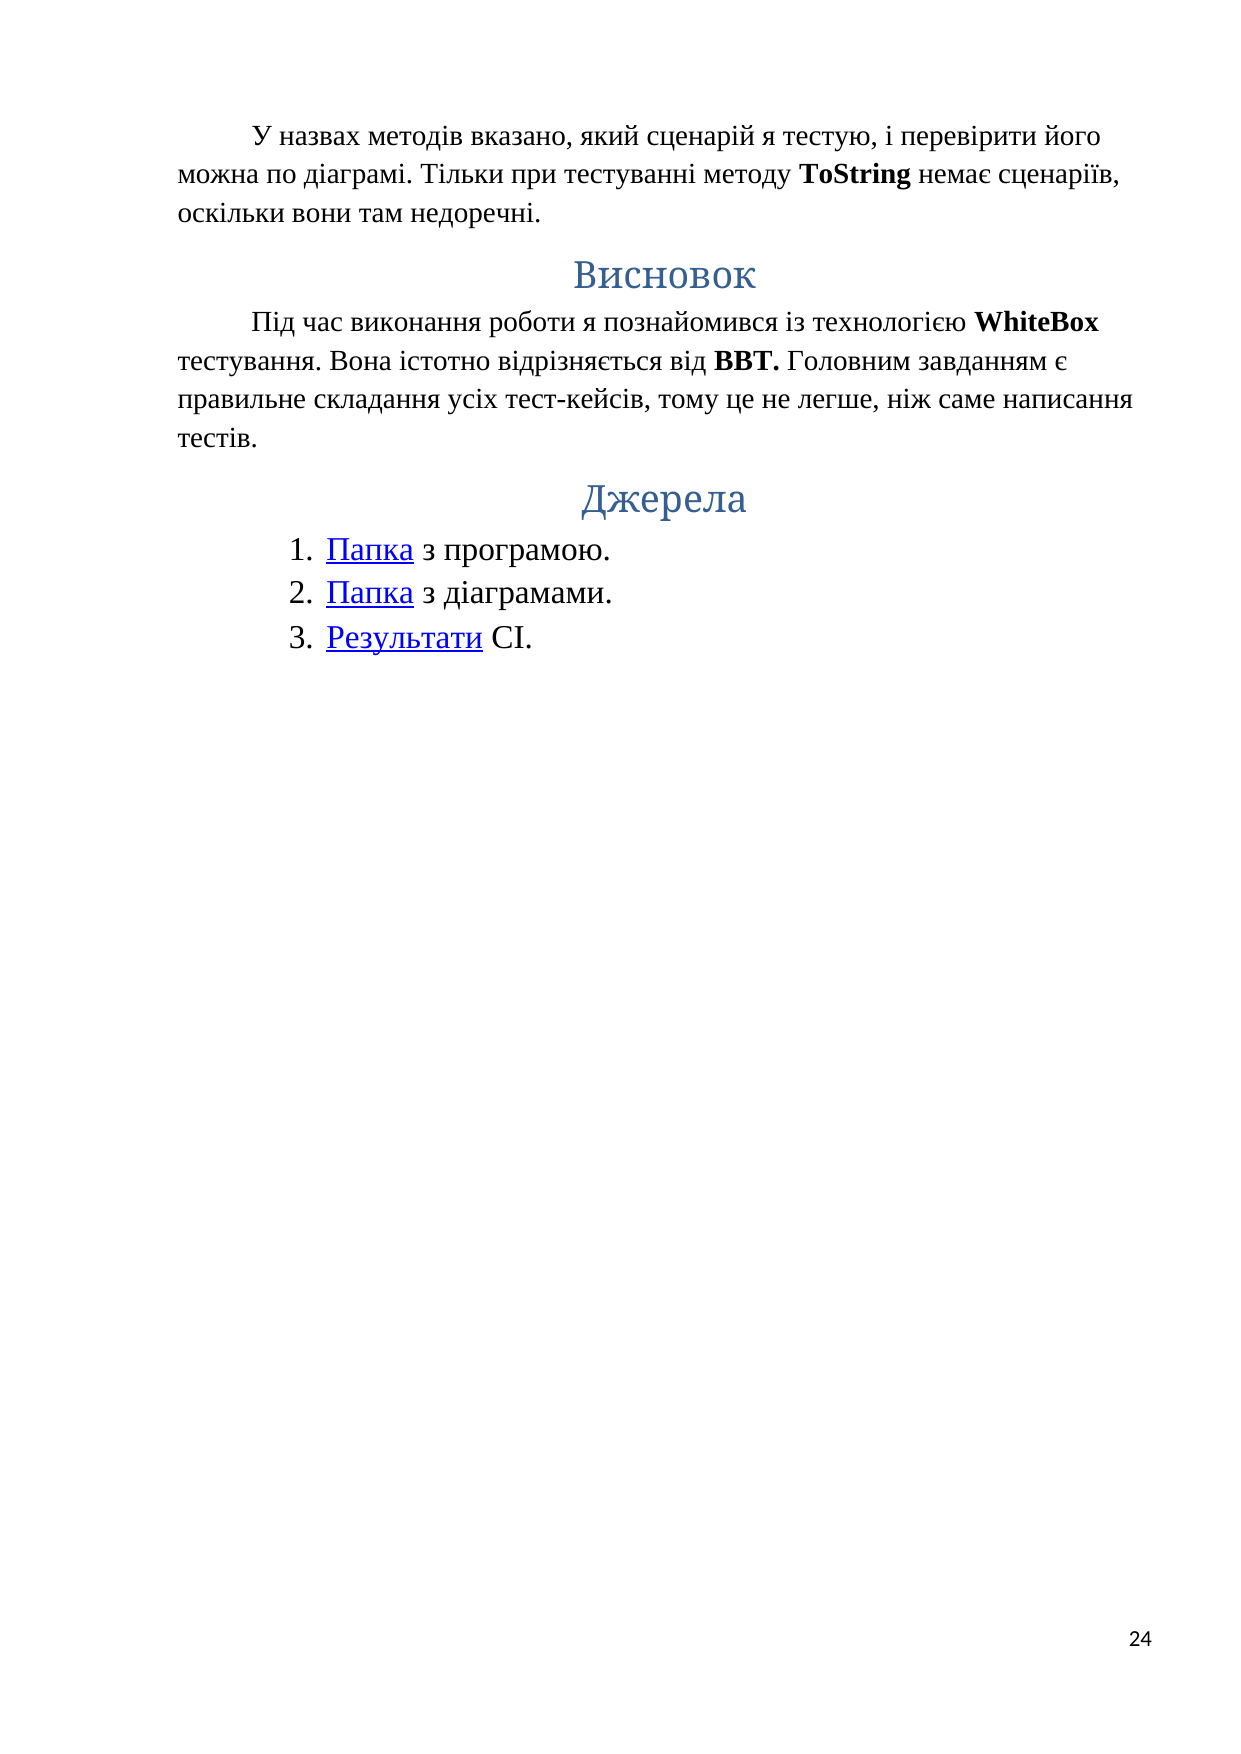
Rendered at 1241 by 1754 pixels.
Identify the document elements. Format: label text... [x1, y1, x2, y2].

text У назвах методів вказано, який сценарій я тестую, і перевірити його можна по діаграмі. Тільки при тестуванні методу ToString немає сценаріїв, оскільки вони там недоречні. [177, 118, 1152, 229]
text Під час виконання роботи я познайомився із технологією WhiteBox тестування. Вона істотно відрізняється від BBT. Головним завданням є правильне складання усіх тест-кейсів, тому це не легше, ніж саме написання тестів. [177, 304, 1152, 453]
list Папка з діаграмами. [288, 573, 1152, 611]
subtitle Висновок [177, 254, 1152, 298]
subtitle Джерела [177, 479, 1152, 522]
list Папка з програмою. [288, 529, 1152, 567]
list Результати CI. [288, 617, 1152, 655]
